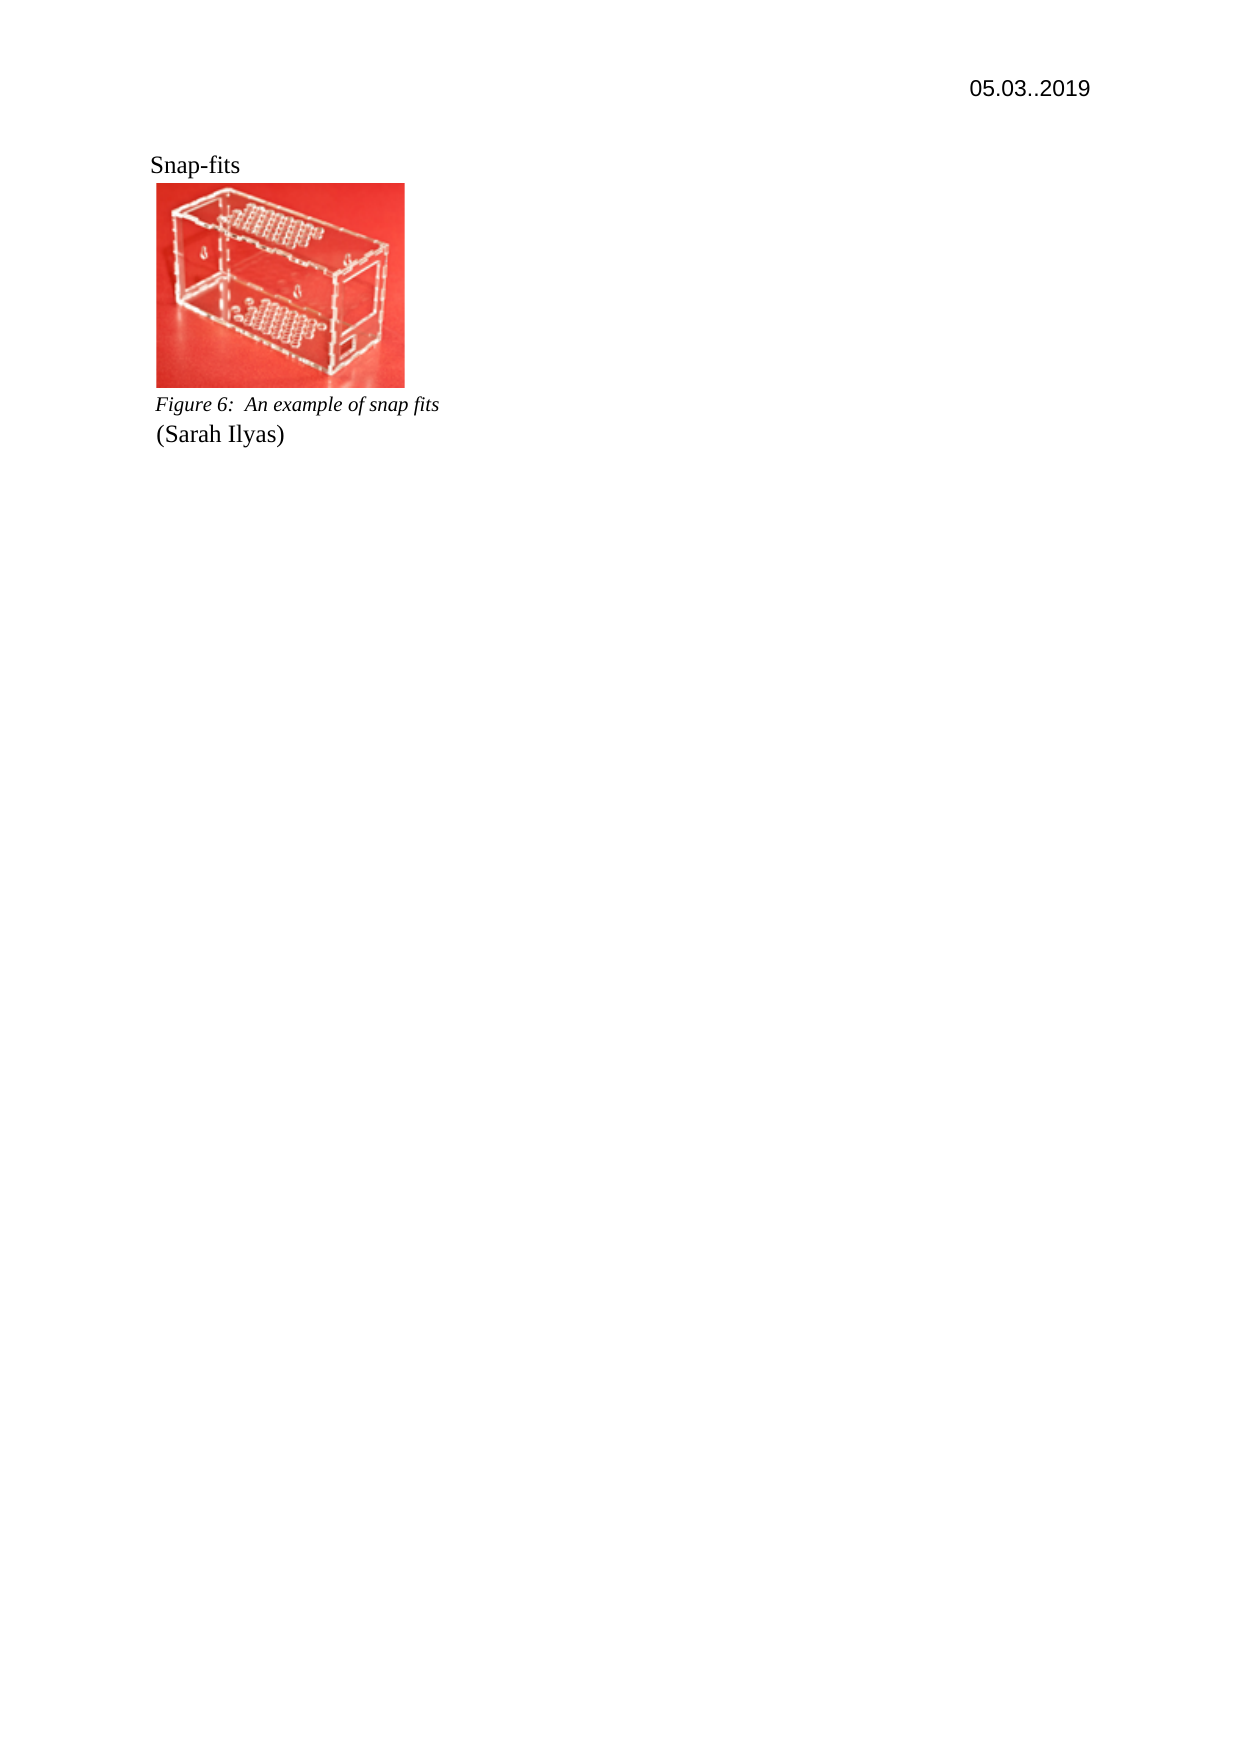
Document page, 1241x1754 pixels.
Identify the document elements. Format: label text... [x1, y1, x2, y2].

text (Sarah Ilyas) [150, 419, 1090, 448]
text Figure 6: An example of snap fits [150, 392, 1090, 416]
text Snap-fits [150, 150, 1090, 179]
picture [156, 183, 405, 388]
